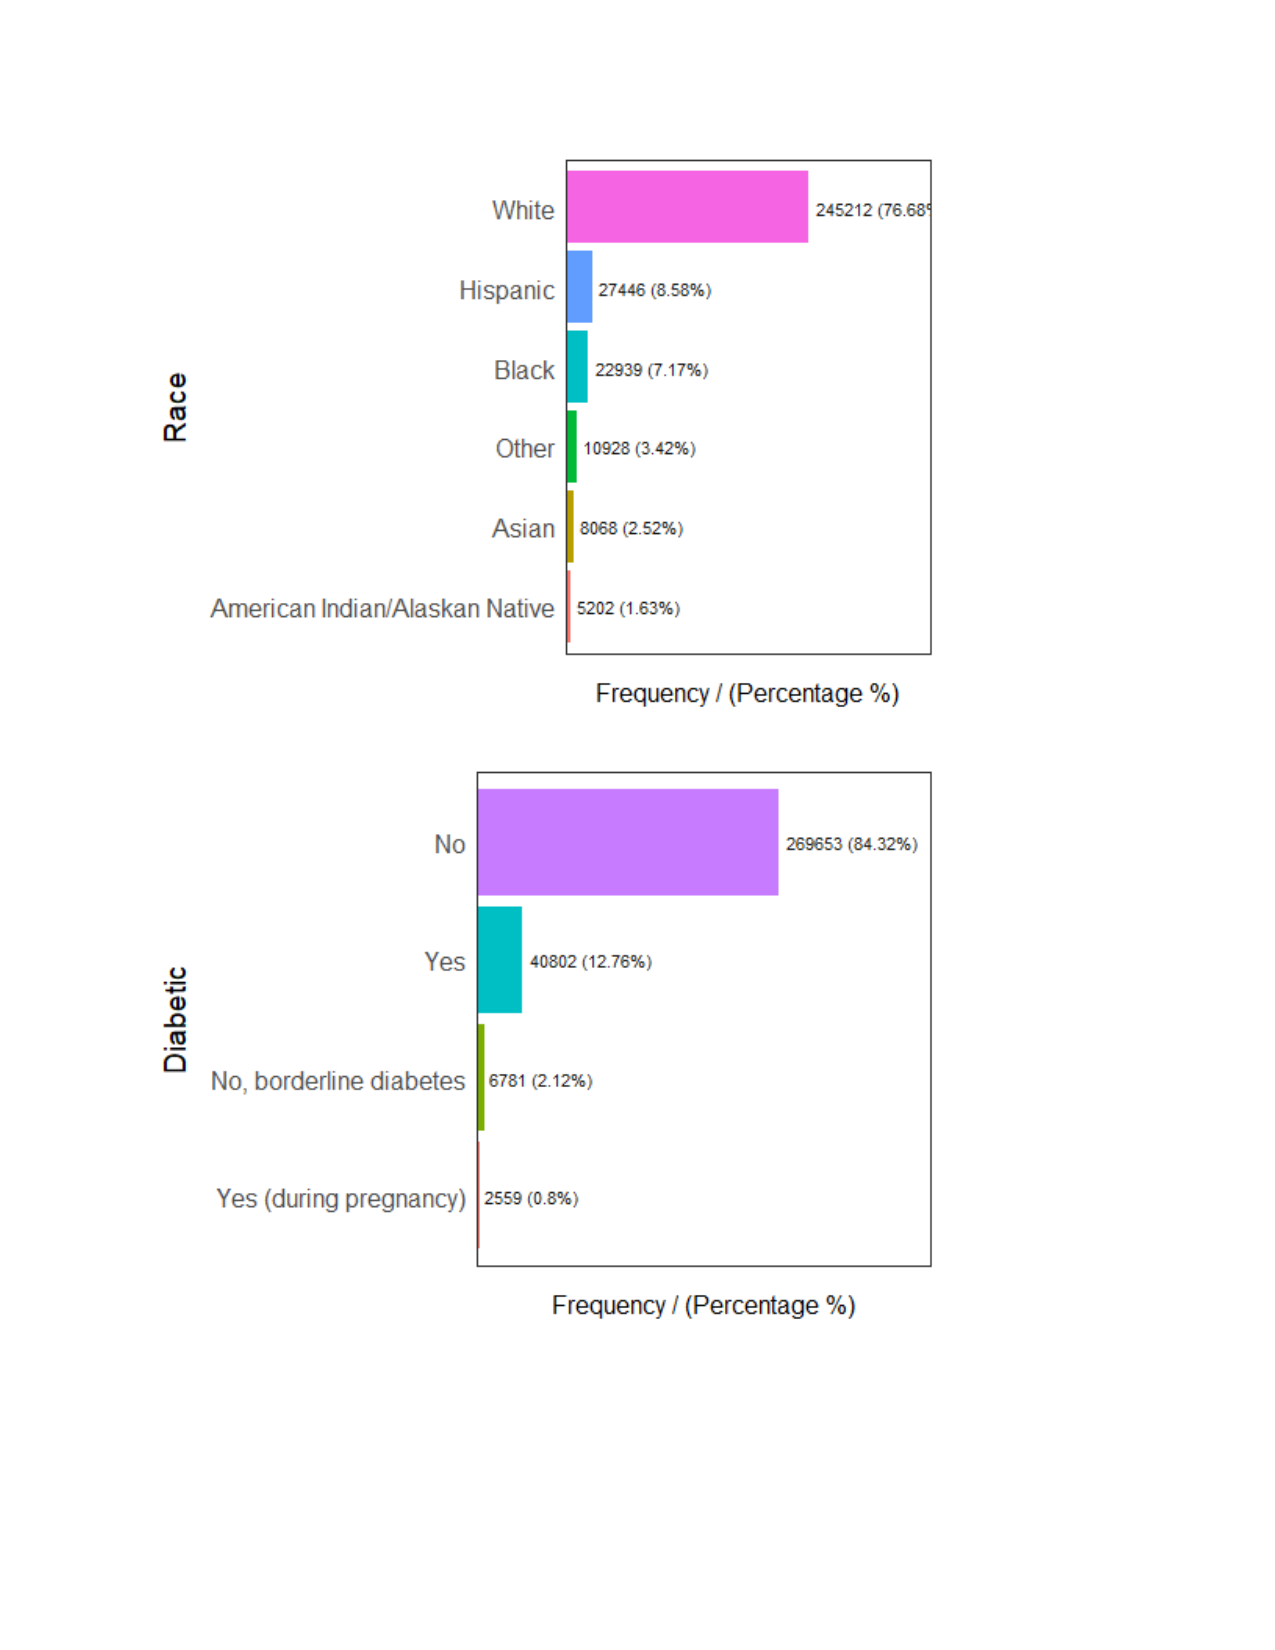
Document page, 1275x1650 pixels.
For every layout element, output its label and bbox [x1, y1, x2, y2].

picture [150, 150, 943, 718]
picture [150, 762, 943, 1330]
